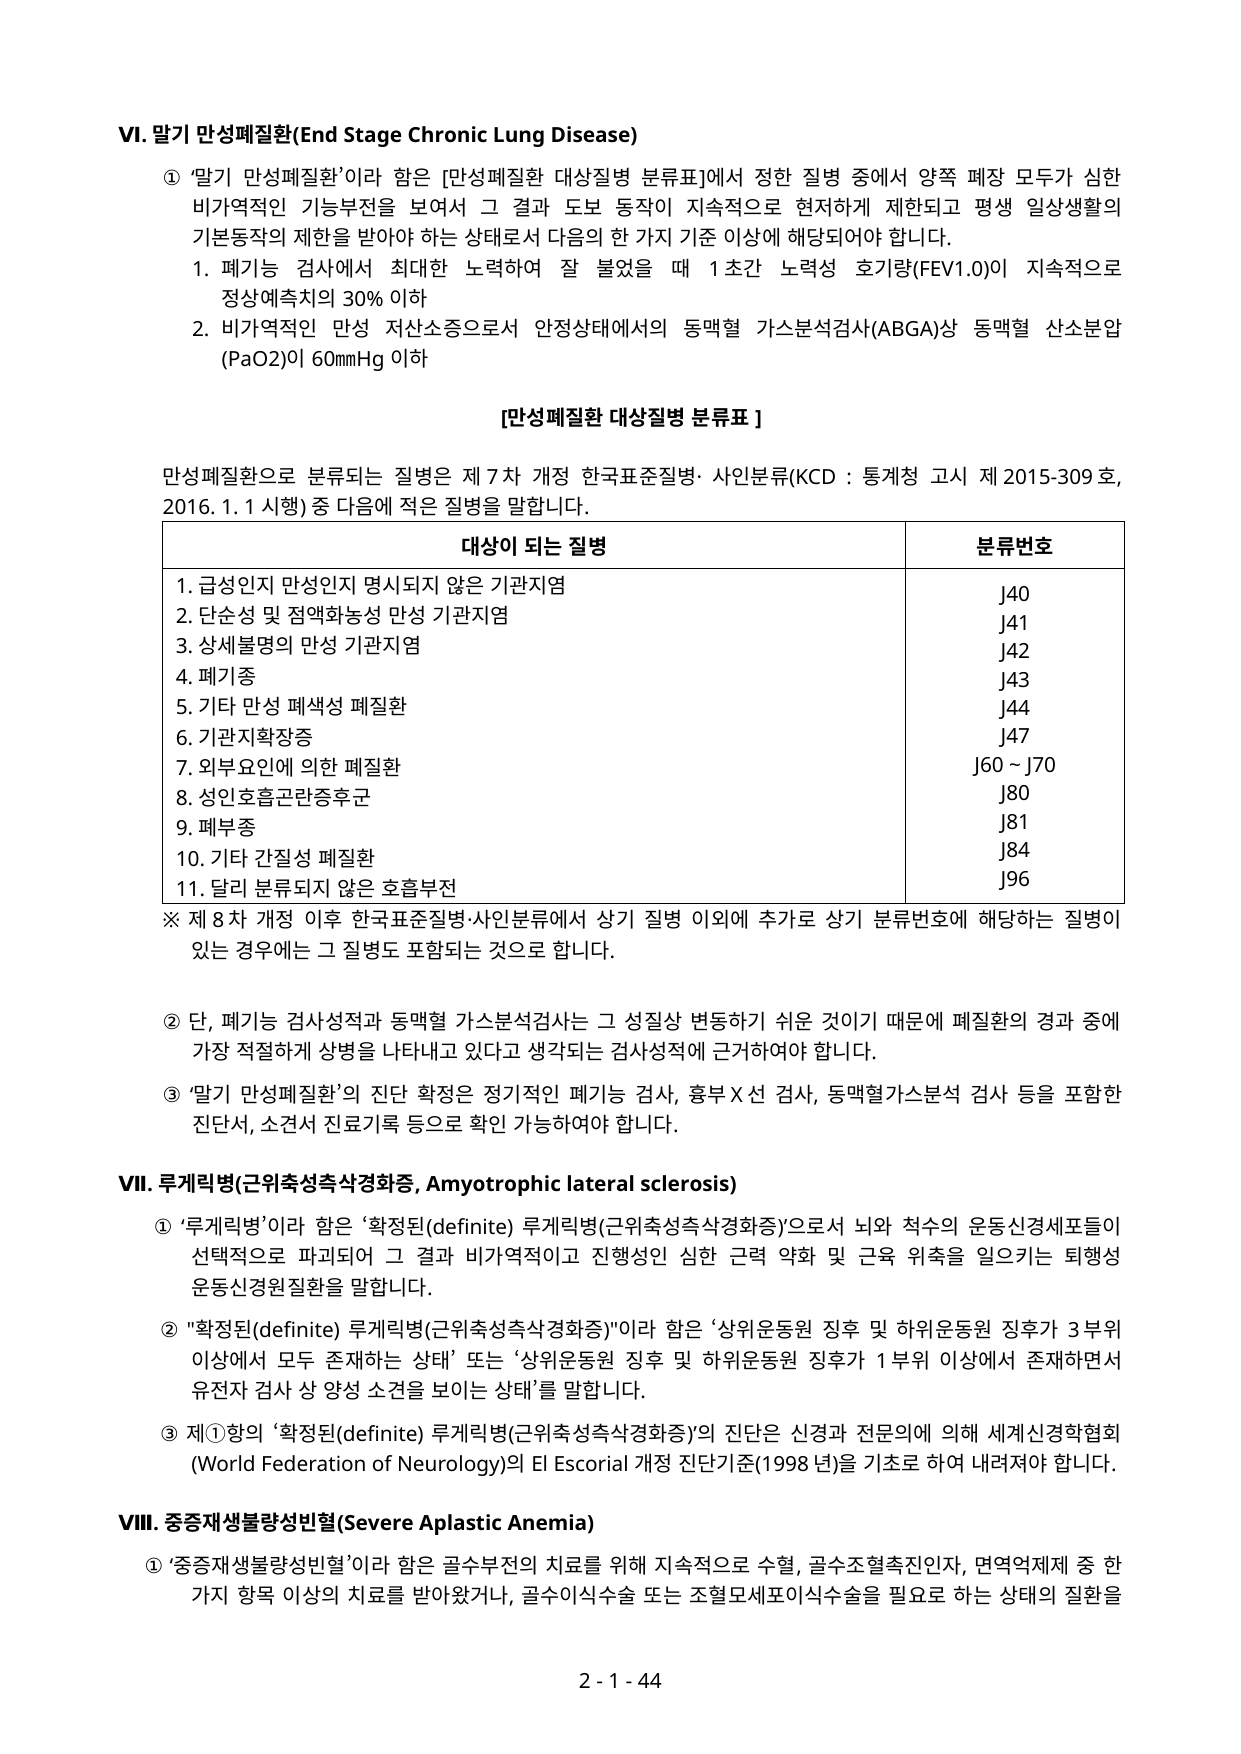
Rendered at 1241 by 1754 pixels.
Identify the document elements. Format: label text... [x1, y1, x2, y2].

text 만성폐질환으로 분류되는 질병은 제7차 개정 한국표준질병· 사인분류(KCD : 통계청 고시 제2015-309호, 2016. 1. 1 시행) 중 다음에 적은 질병을 말합니다. [162, 460, 1122, 521]
text ③ 제①항의 ‘확정된(definite) 루게릭병(근위축성측삭경화증)’의 진단은 신경과 전문의에 의해 세계신경학협회(World Federation of Neurology)의 El Escorial 개정 진단기준(1998년)을 기초로 하여 내려져야 합니다. [160, 1417, 1122, 1478]
text ① ‘루게릭병’이라 함은 ‘확정된(definite) 루게릭병(근위축성측삭경화증)’으로서 뇌와 척수의 운동신경세포들이 선택적으로 파괴되어 그 결과 비가역적이고 진행성인 심한 근력 약화 및 근육 위축을 일으키는 퇴행성 운동신경원질환을 말합니다. [118, 1210, 1122, 1301]
text Ⅷ. 중증재생불량성빈혈(Severe Aplastic Anemia) [118, 1506, 1122, 1536]
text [118, 1549, 1122, 1609]
text ※ 제8차 개정 이후 한국표준질병·사인분류에서 상기 질병 이외에 추가로 상기 분류번호에 해당하는 질병이 있는 경우에는 그 질병도 포함되는 것으로 합니다. [162, 904, 1122, 964]
text ① ‘말기 만성폐질환’이라 함은 [만성폐질환 대상질병 분류표]에서 정한 질병 중에서 양쪽 폐장 모두가 심한 비가역적인 기능부전을 보여서 그 결과 도보 동작이 지속적으로 현저하게 제한되고 평생 일상생활의 기본동작의 제한을 받아야 하는 상태로서 다음의 한 가지 기준 이상에 해당되어야 합니다. [162, 161, 1122, 252]
table_header 대상이 되는 질병 [163, 522, 905, 568]
text ③ ‘말기 만성폐질환’의 진단 확정은 정기적인 폐기능 검사, 흉부X선 검사, 동맥혈가스분석 검사 등을 포함한 진단서, 소견서 진료기록 등으로 확인 가능하여야 합니다. [162, 1078, 1122, 1139]
text 2. 비가역적인 만성 저산소증으로서 안정상태에서의 동맥혈 가스분석검사(ABGA)상 동맥혈 산소분압(PaO2)이 60㎜Hg 이하 [192, 312, 1122, 373]
text Ⅶ. 루게릭병(근위축성측삭경화증, Amyotrophic lateral sclerosis) [118, 1167, 1122, 1198]
text ② 단, 폐기능 검사성적과 동맥혈 가스분석검사는 그 성질상 변동하기 쉬운 것이기 때문에 폐질환의 경과 중에 가장 적절하게 상병을 나타내고 있다고 생각되는 검사성적에 근거하여야 합니다. [162, 1005, 1122, 1066]
text Ⅵ. 말기 만성폐질환(End Stage Chronic Lung Disease) [118, 118, 1122, 148]
text [만성폐질환 대상질병 분류표 ] [124, 401, 1122, 432]
table_cell J40 J41 J42 J43 J44 J47 J60 ~ J70 J80 J81 J84 J96 [906, 569, 1124, 903]
table_header 분류번호 [906, 522, 1124, 568]
text 1. 폐기능 검사에서 최대한 노력하여 잘 불었을 때 1초간 노력성 호기량(FEV1.0)이 지속적으로 정상예측치의 30% 이하 [192, 252, 1122, 312]
text ② "확정된(definite) 루게릭병(근위축성측삭경화증)"이라 함은 ‘상위운동원 징후 및 하위운동원 징후가 3부위 이상에서 모두 존재하는 상태’ 또는 ‘상위운동원 징후 및 하위운동원 징후가 1부위 이상에서 존재하면서 유전자 검사 상 양성 소견을 보이는 상태’를 말합니다. [160, 1313, 1122, 1404]
table_cell 1. 급성인지 만성인지 명시되지 않은 기관지염 2. 단순성 및 점액화농성 만성 기관지염 3. 상세불명의 만성 기관지염 4. 폐기종 5. 기타 만성 폐색성 폐질환 6. 기관지확장증 7. 외부요인에 의한 폐질환 8. 성인호흡곤란증후군 9. 폐부종 10. 기타 간질성 폐질환 11. 달리 분류되지 않은 호흡부전 [163, 569, 905, 903]
